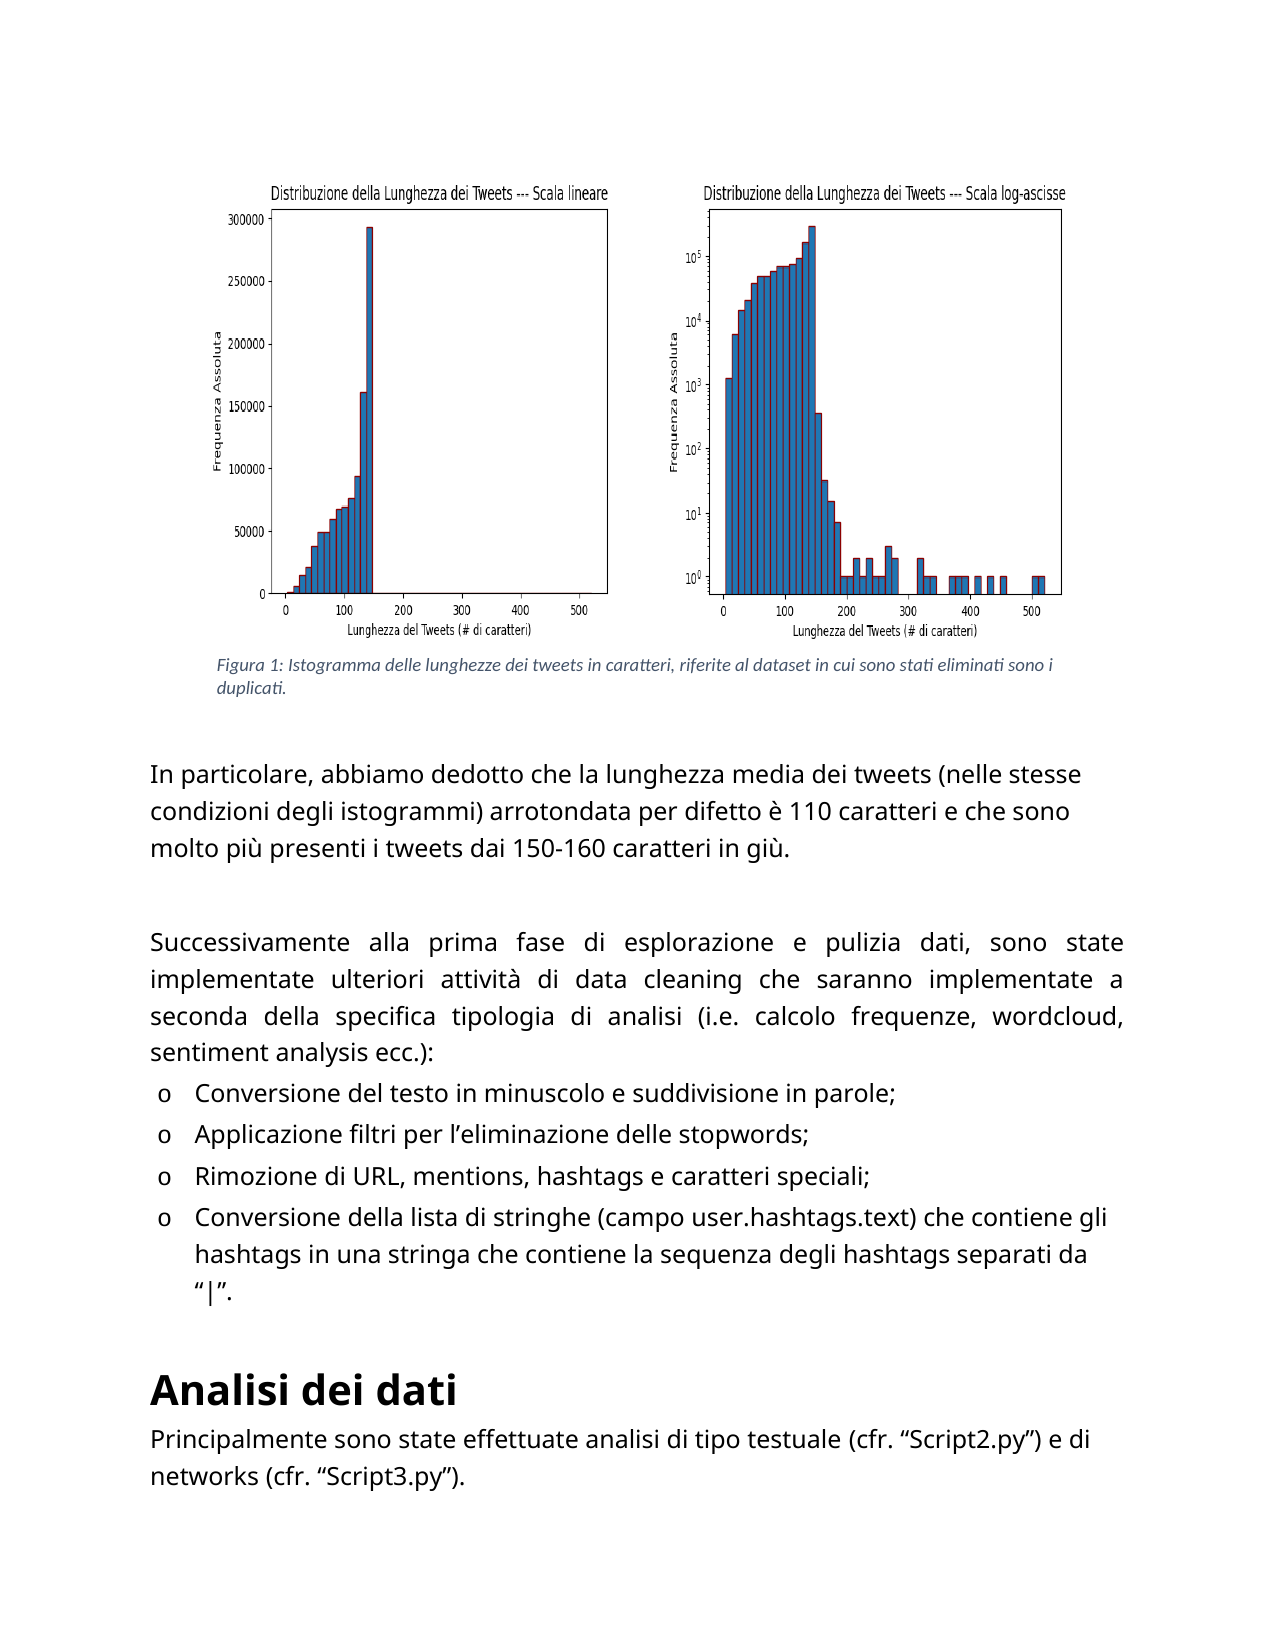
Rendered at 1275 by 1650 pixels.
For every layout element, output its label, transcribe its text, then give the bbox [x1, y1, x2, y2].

text In particolare, abbiamo dedotto che la lunghezza media dei tweets (nelle stesse condizioni degli istogrammi) arrotondata per difetto è 110 caratteri e che sono molto più presenti i tweets dai 150-160 caratteri in giù. [150, 757, 1125, 864]
picture [199, 149, 1106, 650]
subtitle Applicazione filtri per l’eliminazione delle stopwords; [157, 1117, 1125, 1151]
subtitle Conversione della lista di stringhe (campo user.hashtags.text) che contiene gli hashtags in una stringa che contiene la sequenza degli hashtags separati da “|”. [157, 1199, 1125, 1307]
subtitle Conversione del testo in minuscolo e suddivisione in parole; [157, 1076, 1125, 1110]
text Principalmente sono state effettuate analisi di tipo testuale (cfr. “Script2.py”) e di networks (cfr. “Script3.py”). [150, 1422, 1125, 1492]
subtitle Rimozione di URL, mentions, hashtags e caratteri speciali; [157, 1158, 1125, 1192]
subtitle Successivamente alla prima fase di esplorazione e pulizia dati, sono state implementate ulteriori attività di data cleaning che saranno implementate a seconda della specifica tipologia di analisi (i.e. calcolo frequenze, wordcloud, sentiment analysis ecc.): [150, 925, 1125, 1069]
subtitle Analisi dei dati [150, 1360, 1125, 1417]
